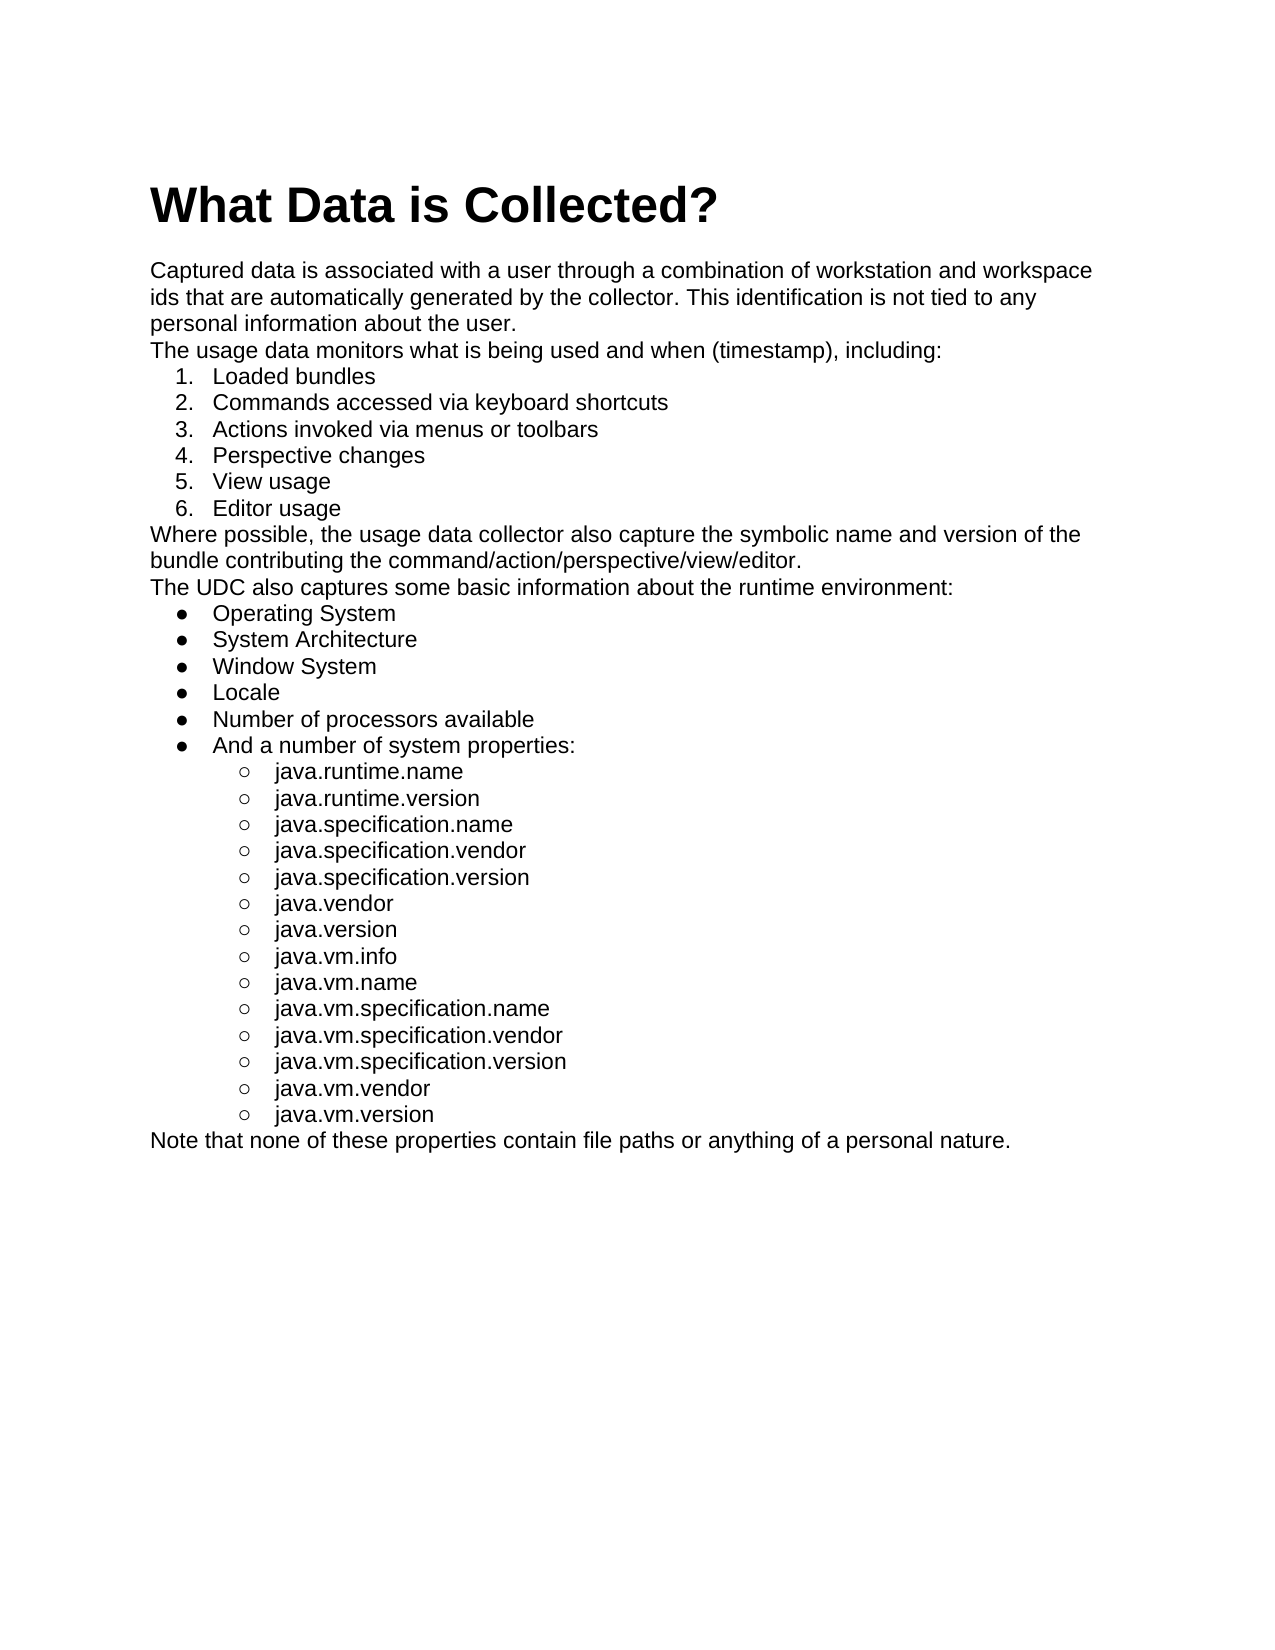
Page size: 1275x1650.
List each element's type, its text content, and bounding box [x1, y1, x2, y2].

list java.vm.name [237, 969, 1125, 995]
list Editor usage [175, 495, 1125, 521]
list java.vm.specification.name [237, 995, 1125, 1022]
list java.specification.version [237, 864, 1125, 890]
list Locale [175, 679, 1125, 706]
list java.vendor [237, 890, 1125, 916]
list java.vm.vendor [237, 1074, 1125, 1101]
list Number of processors available [175, 706, 1125, 732]
list java.vm.specification.version [237, 1048, 1125, 1074]
text Note that none of these properties contain file paths or anything of a personal nature. [150, 1127, 1125, 1153]
list java.specification.vendor [237, 837, 1125, 864]
subtitle What Data is Collected? [150, 175, 1125, 232]
list View usage [175, 468, 1125, 495]
list java.runtime.version [237, 784, 1125, 811]
text Captured data is associated with a user through a combination of workstation and workspace ids that are automatically generated by the collector. This identification is not tied to any personal information about the user. [150, 257, 1125, 337]
list java.vm.version [237, 1101, 1125, 1127]
text The usage data monitors what is being used and when (timestamp), including: [150, 337, 1125, 363]
list Actions invoked via menus or toolbars [175, 416, 1125, 442]
list java.runtime.name [237, 758, 1125, 784]
list java.vm.info [237, 943, 1125, 969]
list Loaded bundles [175, 363, 1125, 389]
text Where possible, the usage data collector also capture the symbolic name and version of the bundle contributing the command/action/perspective/view/editor. [150, 521, 1125, 574]
list System Architecture [175, 626, 1125, 653]
list Window System [175, 653, 1125, 679]
list And a number of system properties: [175, 732, 1125, 758]
list Perspective changes [175, 442, 1125, 468]
list Operating System [175, 600, 1125, 626]
list java.version [237, 916, 1125, 943]
list Commands accessed via keyboard shortcuts [175, 389, 1125, 416]
list java.specification.name [237, 811, 1125, 837]
text The UDC also captures some basic information about the runtime environment: [150, 574, 1125, 600]
list java.vm.specification.vendor [237, 1022, 1125, 1048]
